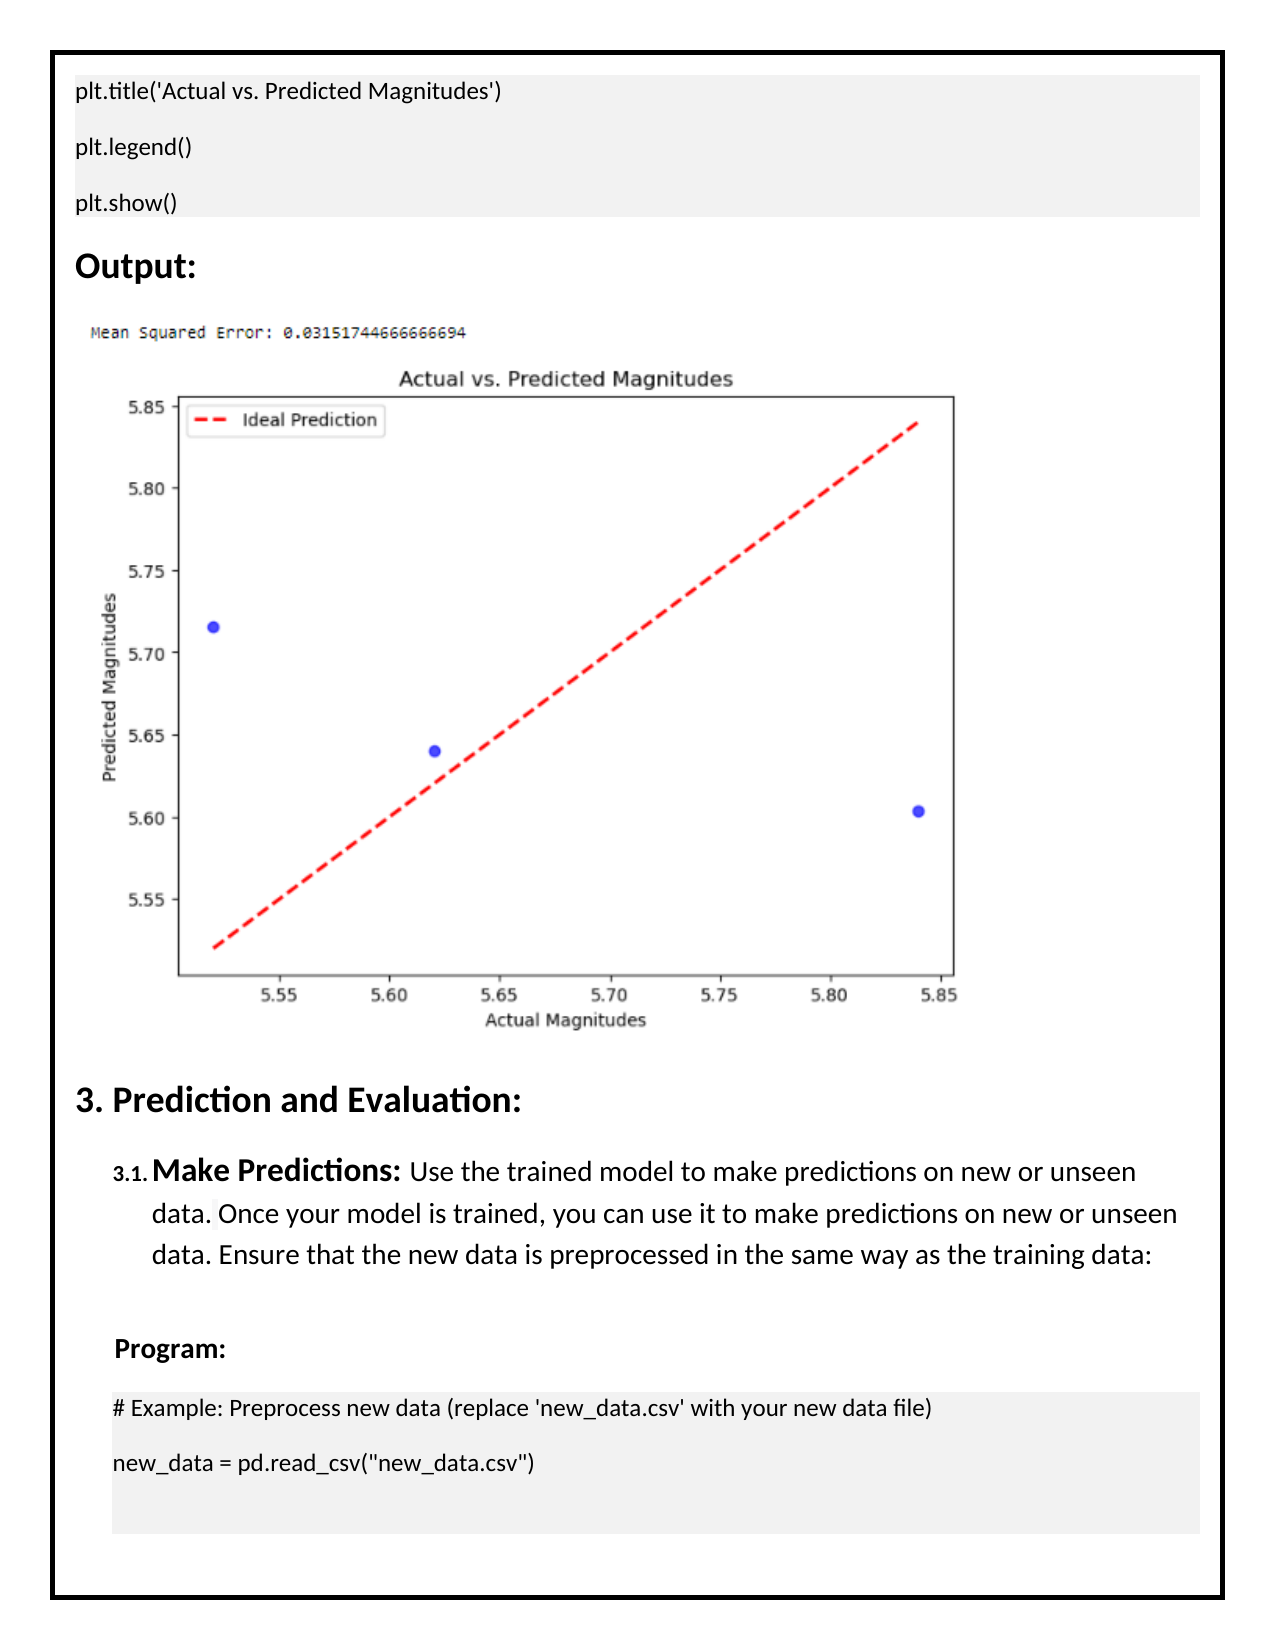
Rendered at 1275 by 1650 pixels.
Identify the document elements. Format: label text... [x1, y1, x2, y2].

text Output: [75, 242, 1200, 288]
text # Example: Preprocess new data (replace 'new_data.csv' with your new data file) [112, 1392, 1200, 1422]
text Program: [75, 1330, 1200, 1366]
list Make Predictions: Use the trained model to make predictions on new or unseen data. Once your model is trained, you can use it to make predictions on new or unseen data. Ensure that the new data is preprocessed in the same way as the training data: [112, 1149, 1200, 1272]
text plt.legend() [75, 131, 1200, 161]
picture [75, 316, 1072, 1051]
text plt.show() [75, 187, 1200, 217]
text new_data = pd.read_csv("new_data.csv") [112, 1448, 1200, 1478]
text 3. Prediction and Evaluation: [75, 1076, 1200, 1121]
text plt.title('Actual vs. Predicted Magnitudes') [75, 75, 1200, 106]
